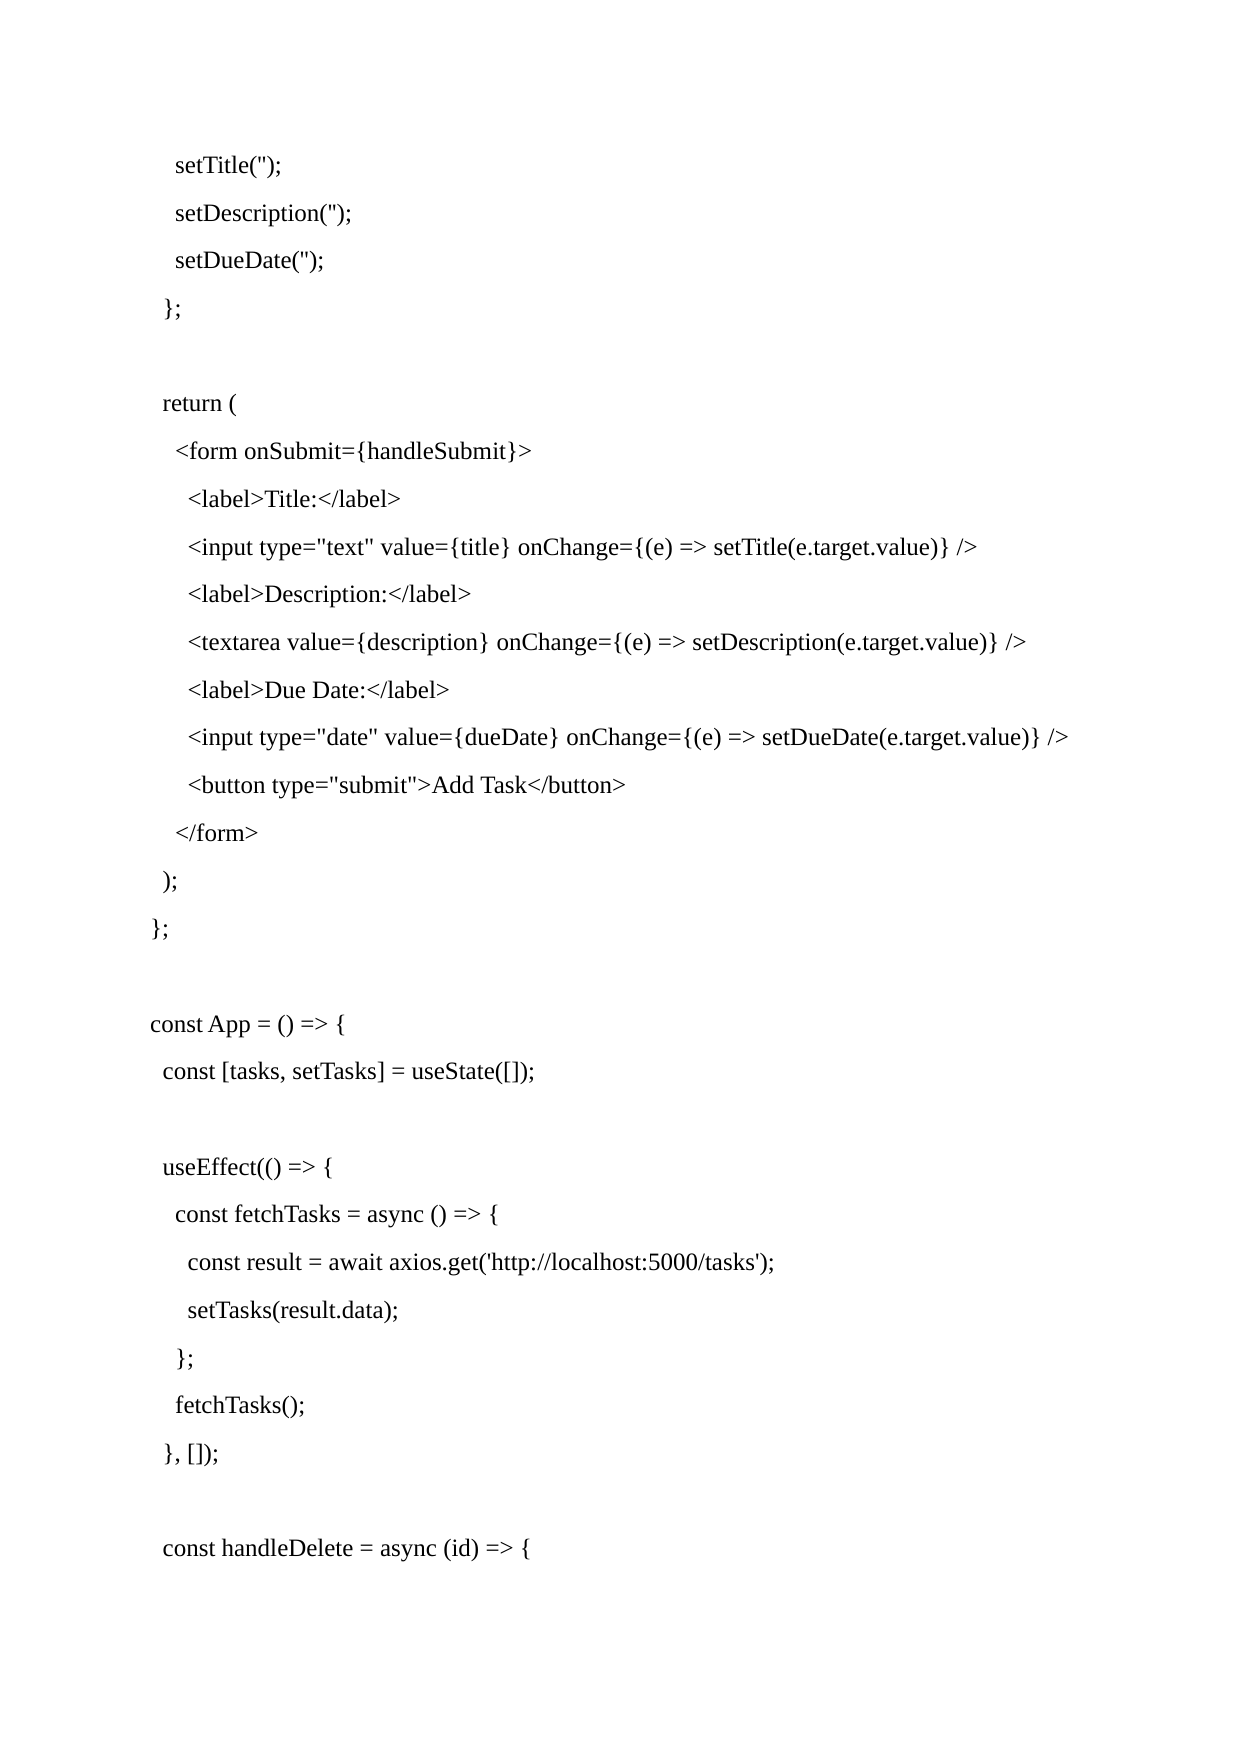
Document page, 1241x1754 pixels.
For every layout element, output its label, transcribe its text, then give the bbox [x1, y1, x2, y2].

text const handleDelete = async (id) => { [150, 1533, 1090, 1562]
text setDueDate(''); [150, 245, 1090, 274]
text <button type="submit">Add Task</button> [150, 770, 1090, 799]
text }; [150, 1343, 1090, 1371]
text }; [150, 913, 1090, 942]
text <textarea value={description} onChange={(e) => setDescription(e.target.value)} /> [150, 627, 1090, 656]
text setDescription(''); [150, 198, 1090, 226]
text <form onSubmit={handleSubmit}> [150, 436, 1090, 465]
text <label>Description:</label> [150, 579, 1090, 608]
text return ( [150, 388, 1090, 417]
text setTasks(result.data); [150, 1295, 1090, 1324]
text ); [150, 866, 1090, 894]
text setTitle(''); [150, 150, 1090, 179]
text <label>Title:</label> [150, 484, 1090, 513]
text const result = await axios.get('http://localhost:5000/tasks'); [150, 1247, 1090, 1276]
text </form> [150, 818, 1090, 847]
text <input type="text" value={title} onChange={(e) => setTitle(e.target.value)} /> [150, 532, 1090, 560]
text }, []); [150, 1438, 1090, 1467]
text const fetchTasks = async () => { [150, 1199, 1090, 1228]
text <label>Due Date:</label> [150, 675, 1090, 703]
text const App = () => { [150, 1009, 1090, 1037]
text const [tasks, setTasks] = useState([]); [150, 1056, 1090, 1085]
text fetchTasks(); [150, 1390, 1090, 1419]
text }; [150, 293, 1090, 322]
text <input type="date" value={dueDate} onChange={(e) => setDueDate(e.target.value)} /> [150, 722, 1090, 751]
text useEffect(() => { [150, 1152, 1090, 1181]
